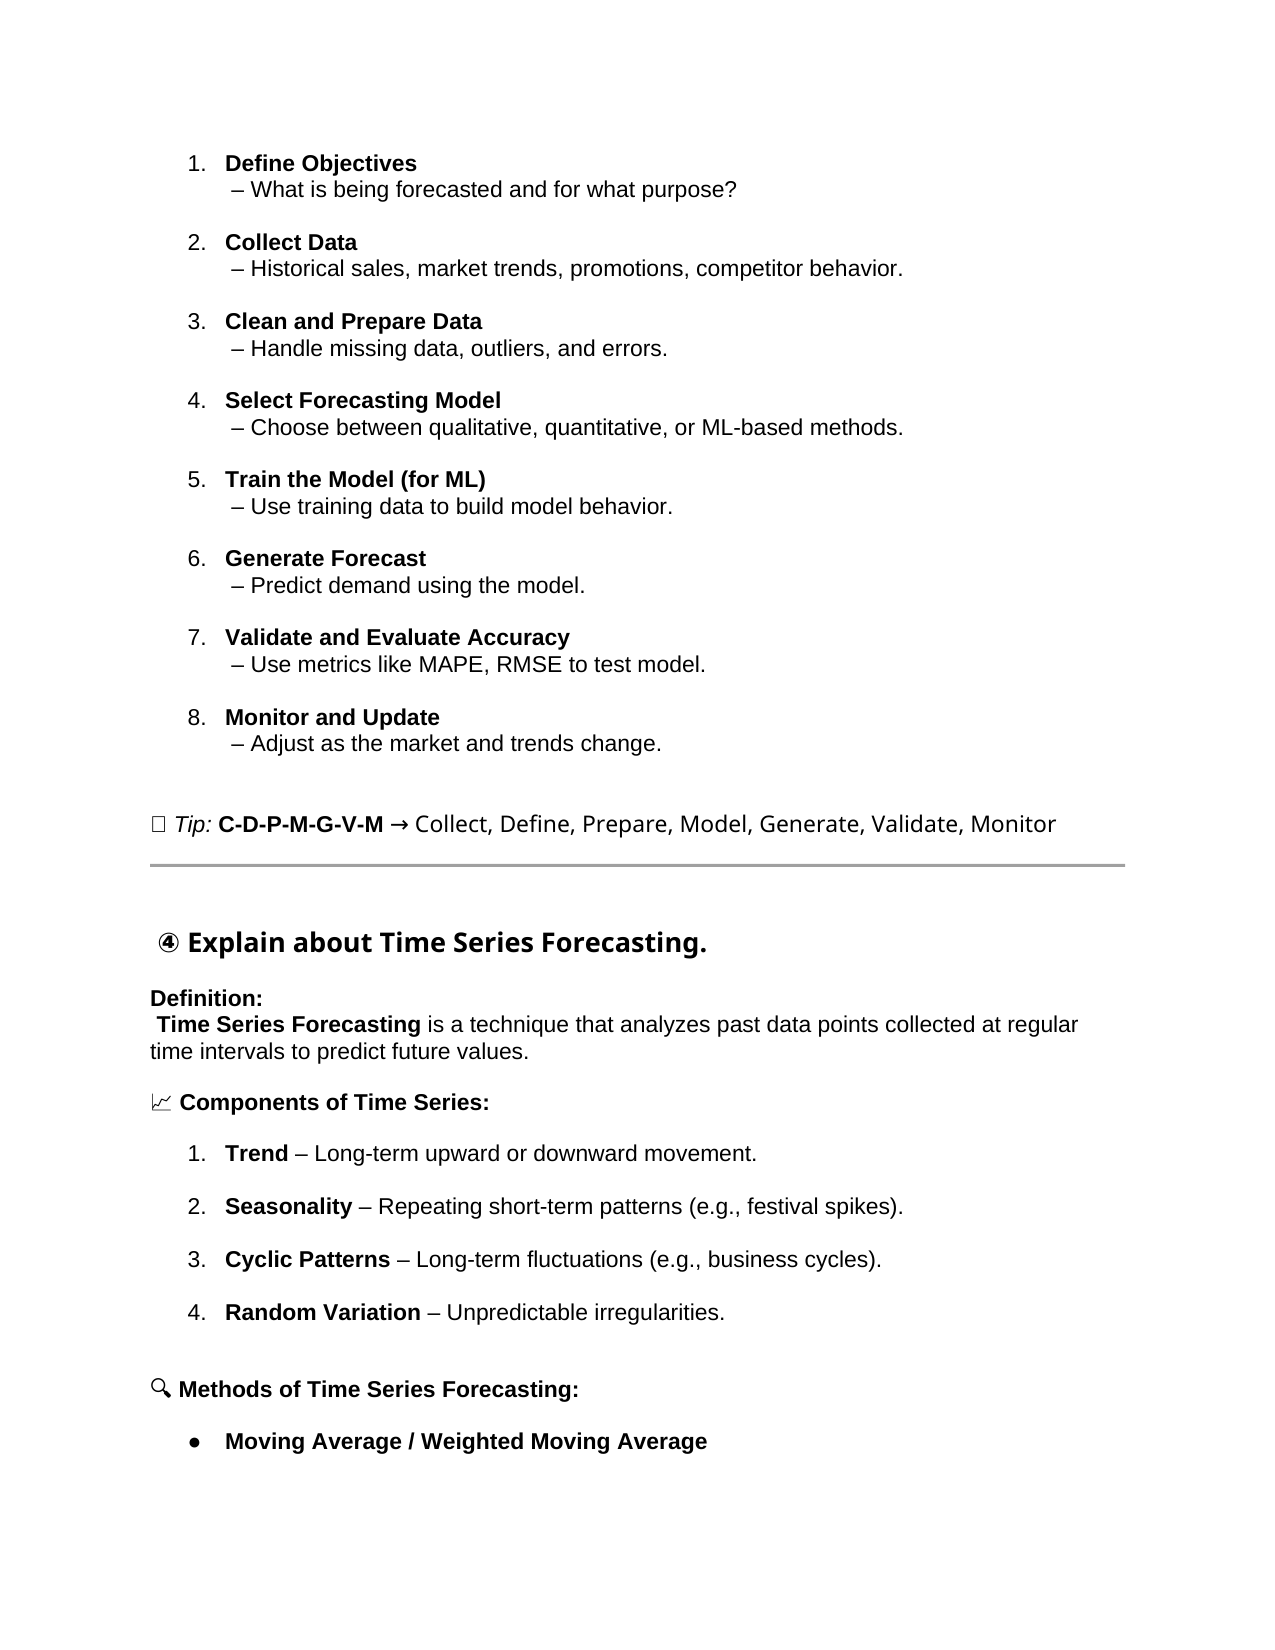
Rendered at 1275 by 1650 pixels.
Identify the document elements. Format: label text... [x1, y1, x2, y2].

list Validate and Evaluate Accuracy – Use metrics like MAPE, RMSE to test model. [187, 624, 1125, 703]
text Definition: Time Series Forecasting is a technique that analyzes past data points collected at regular time intervals to predict future values. [150, 985, 1125, 1064]
list Define Objectives – What is being forecasted and for what purpose? [187, 150, 1125, 229]
text 📝 Tip: C-D-P-M-G-V-M → Collect, Define, Prepare, Model, Generate, Validate, Monitor [150, 807, 1125, 839]
list Trend – Long-term upward or downward movement. [187, 1140, 1125, 1193]
list Collect Data – Historical sales, market trends, promotions, competitor behavior. [187, 229, 1125, 308]
list Select Forecasting Model – Choose between qualitative, quantitative, or ML-based methods. [187, 387, 1125, 466]
subtitle 📈 Components of Time Series: [150, 1089, 1125, 1115]
list Moving Average / Weighted Moving Average [187, 1428, 1125, 1480]
list Clean and Prepare Data – Handle missing data, outliers, and errors. [187, 308, 1125, 387]
subtitle ④ Explain about Time Series Forecasting. [150, 923, 1125, 960]
subtitle 🔍 Methods of Time Series Forecasting: [150, 1376, 1125, 1403]
list Cyclic Patterns – Long-term fluctuations (e.g., business cycles). [187, 1246, 1125, 1298]
list Train the Model (for ML) – Use training data to build model behavior. [187, 466, 1125, 545]
list Monitor and Update – Adjust as the market and trends change. [187, 703, 1125, 782]
list Seasonality – Repeating short-term patterns (e.g., festival spikes). [187, 1193, 1125, 1246]
list Generate Forecast – Predict demand using the model. [187, 545, 1125, 624]
list Random Variation – Unpredictable irregularities. [187, 1298, 1125, 1351]
